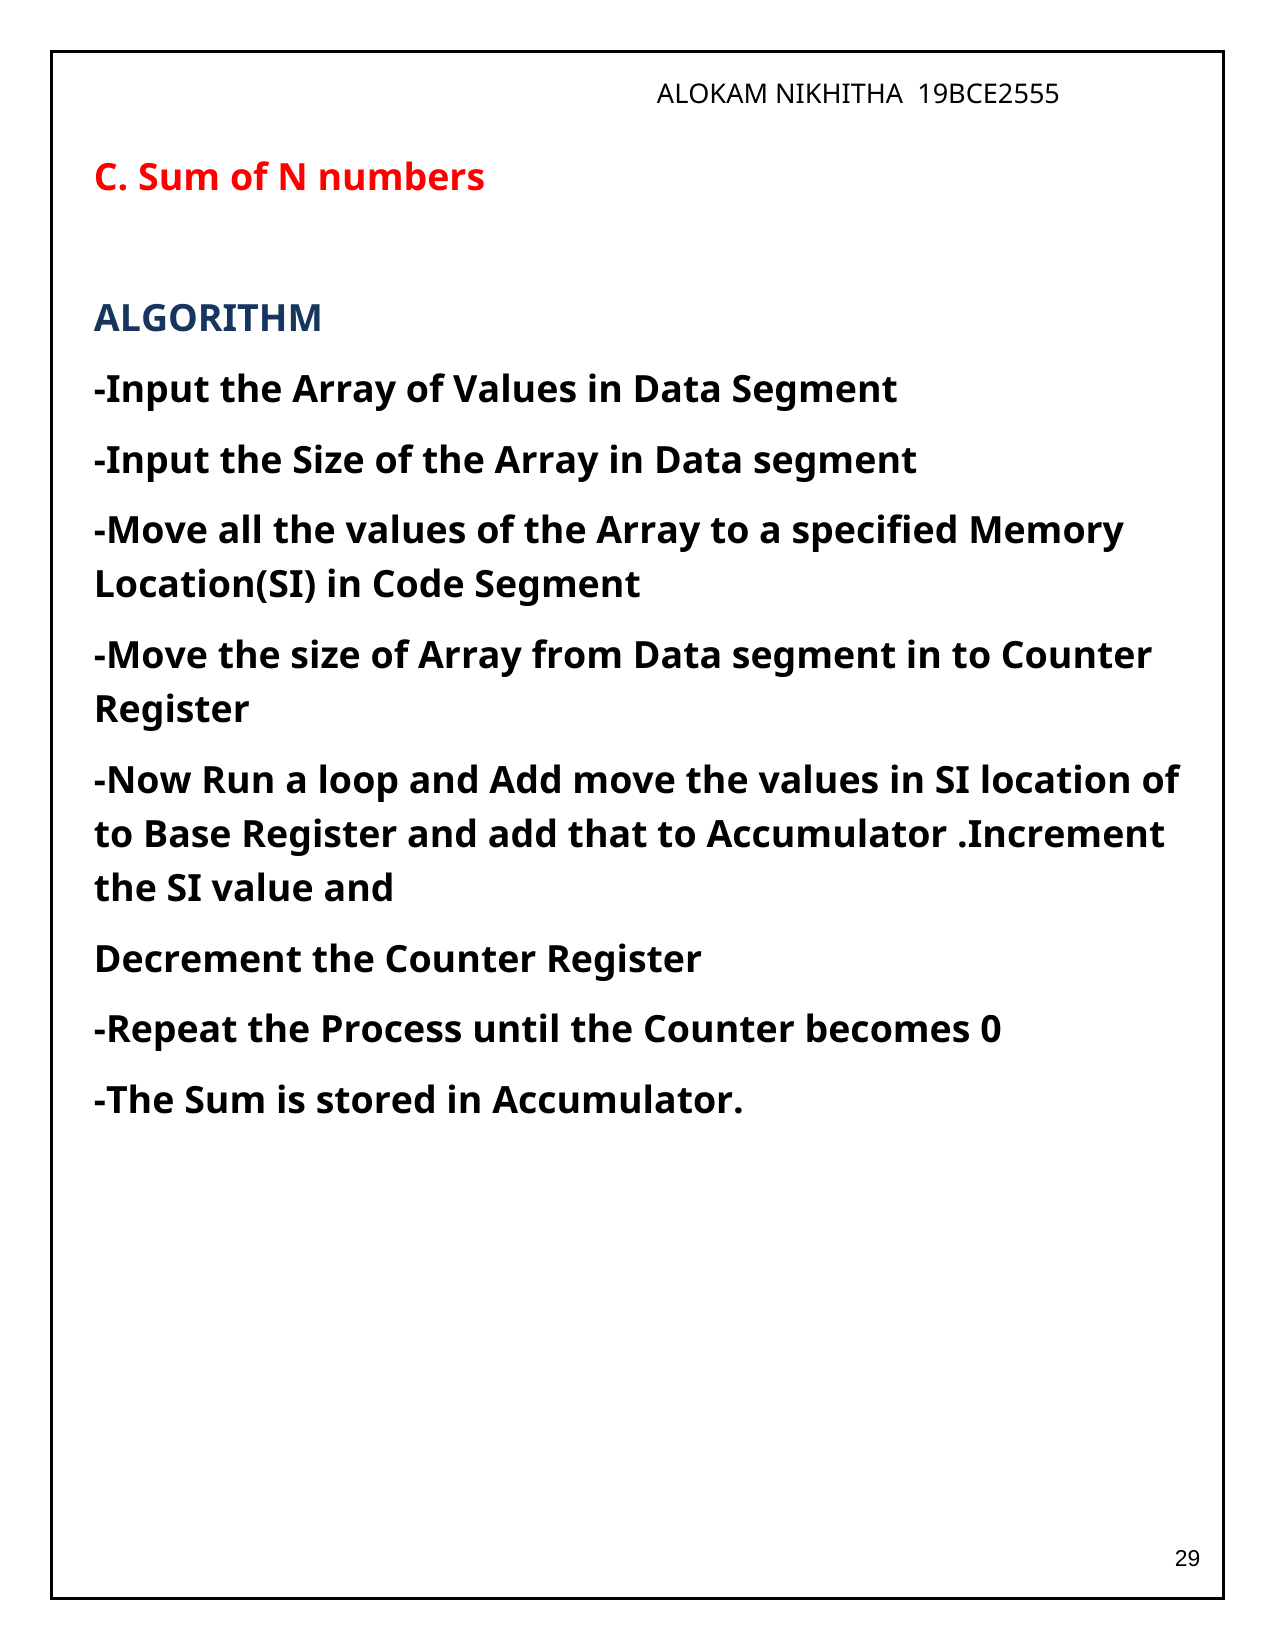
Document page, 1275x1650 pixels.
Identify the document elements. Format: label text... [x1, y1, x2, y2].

text ALGORITHM [94, 291, 1200, 342]
text -Now Run a loop and Add move the values in SI location of to Base Register and add that to Accumulator .Increment the SI value and [94, 753, 1200, 912]
text -Input the Size of the Array in Data segment [94, 433, 1200, 484]
text -Repeat the Process until the Counter becomes 0 [94, 1003, 1200, 1054]
text -Input the Array of Values in Data Segment [94, 362, 1200, 413]
text -Move all the values of the Array to a specified Memory Location(SI) in Code Segment [94, 504, 1200, 609]
text Decrement the Counter Register [94, 932, 1200, 983]
text -The Sum is stored in Accumulator. [94, 1073, 1200, 1124]
text C. Sum of N numbers [94, 150, 1200, 201]
text -Move the size of Array from Data segment in to Counter Register [94, 628, 1200, 733]
